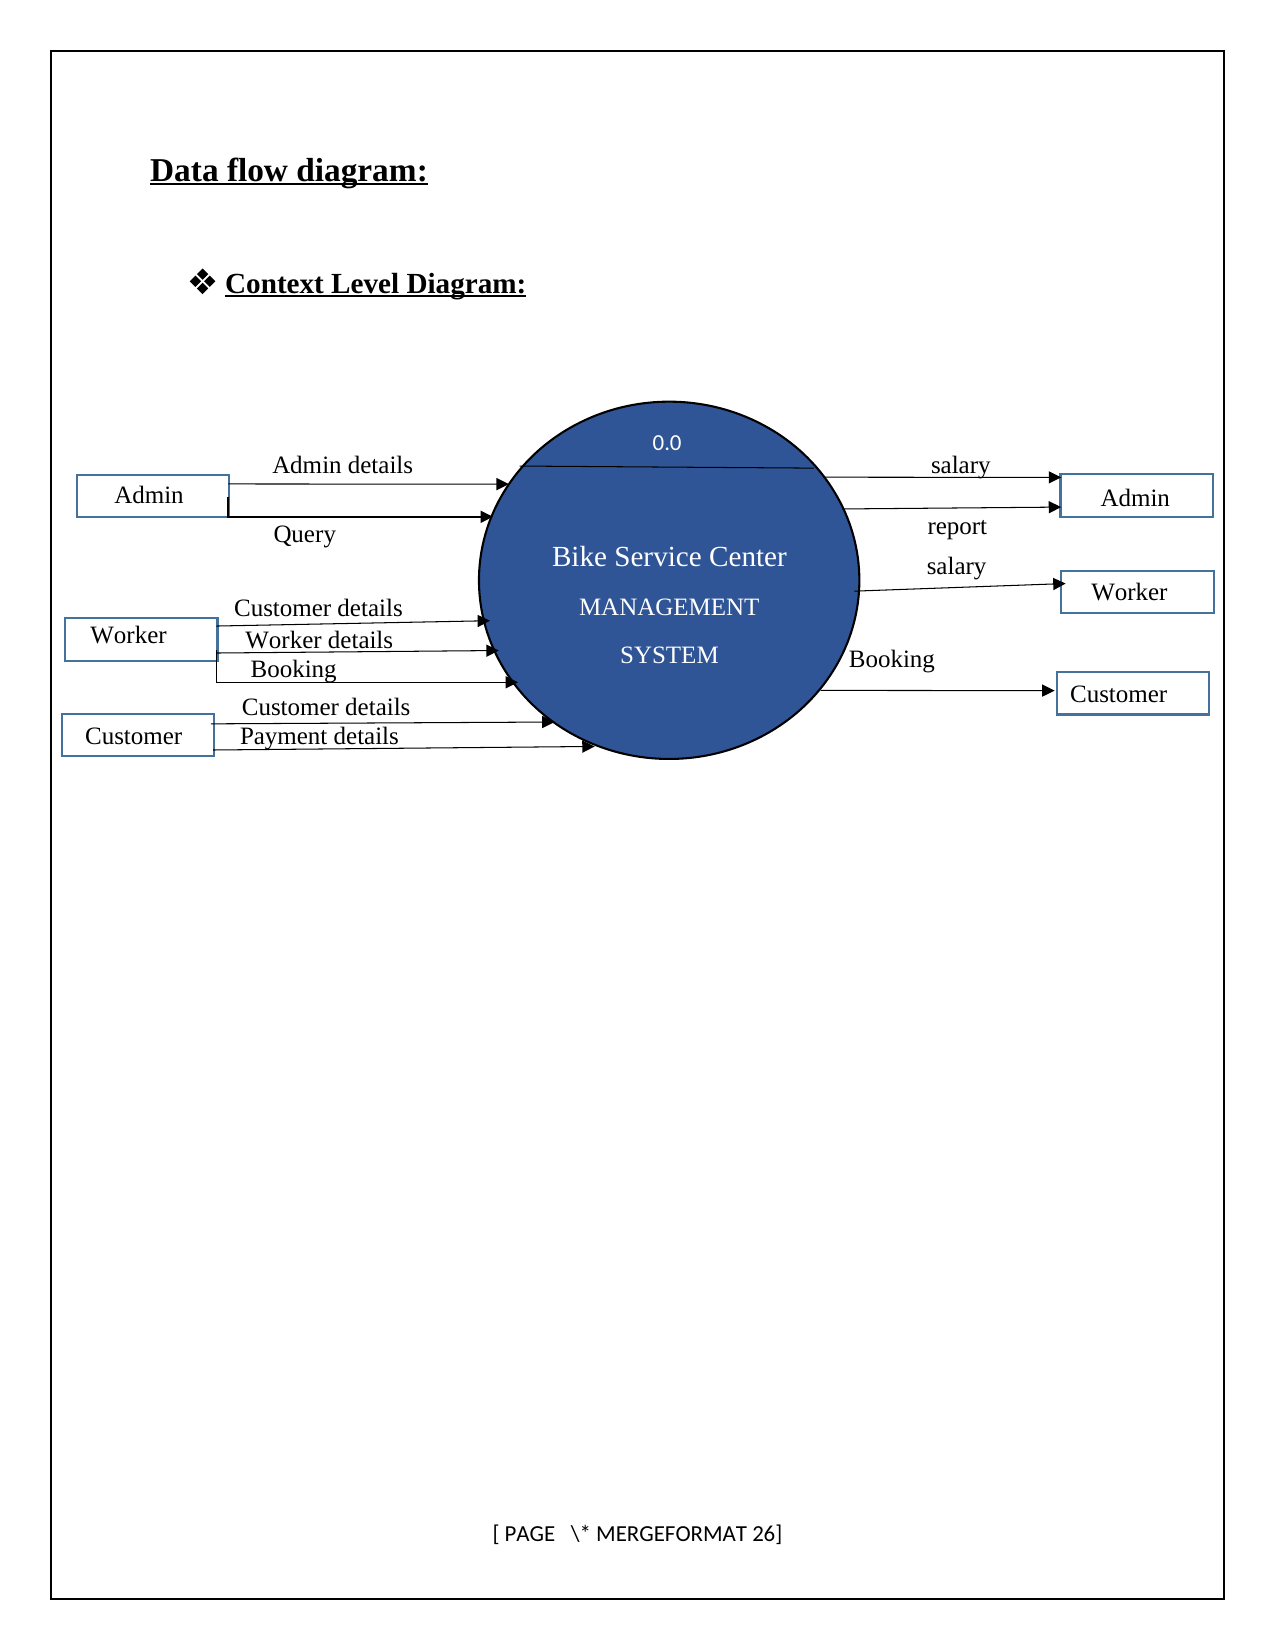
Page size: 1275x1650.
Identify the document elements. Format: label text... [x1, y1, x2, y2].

text Data flow diagram: [150, 150, 1125, 188]
list Context Level Diagram: [187, 266, 1125, 301]
